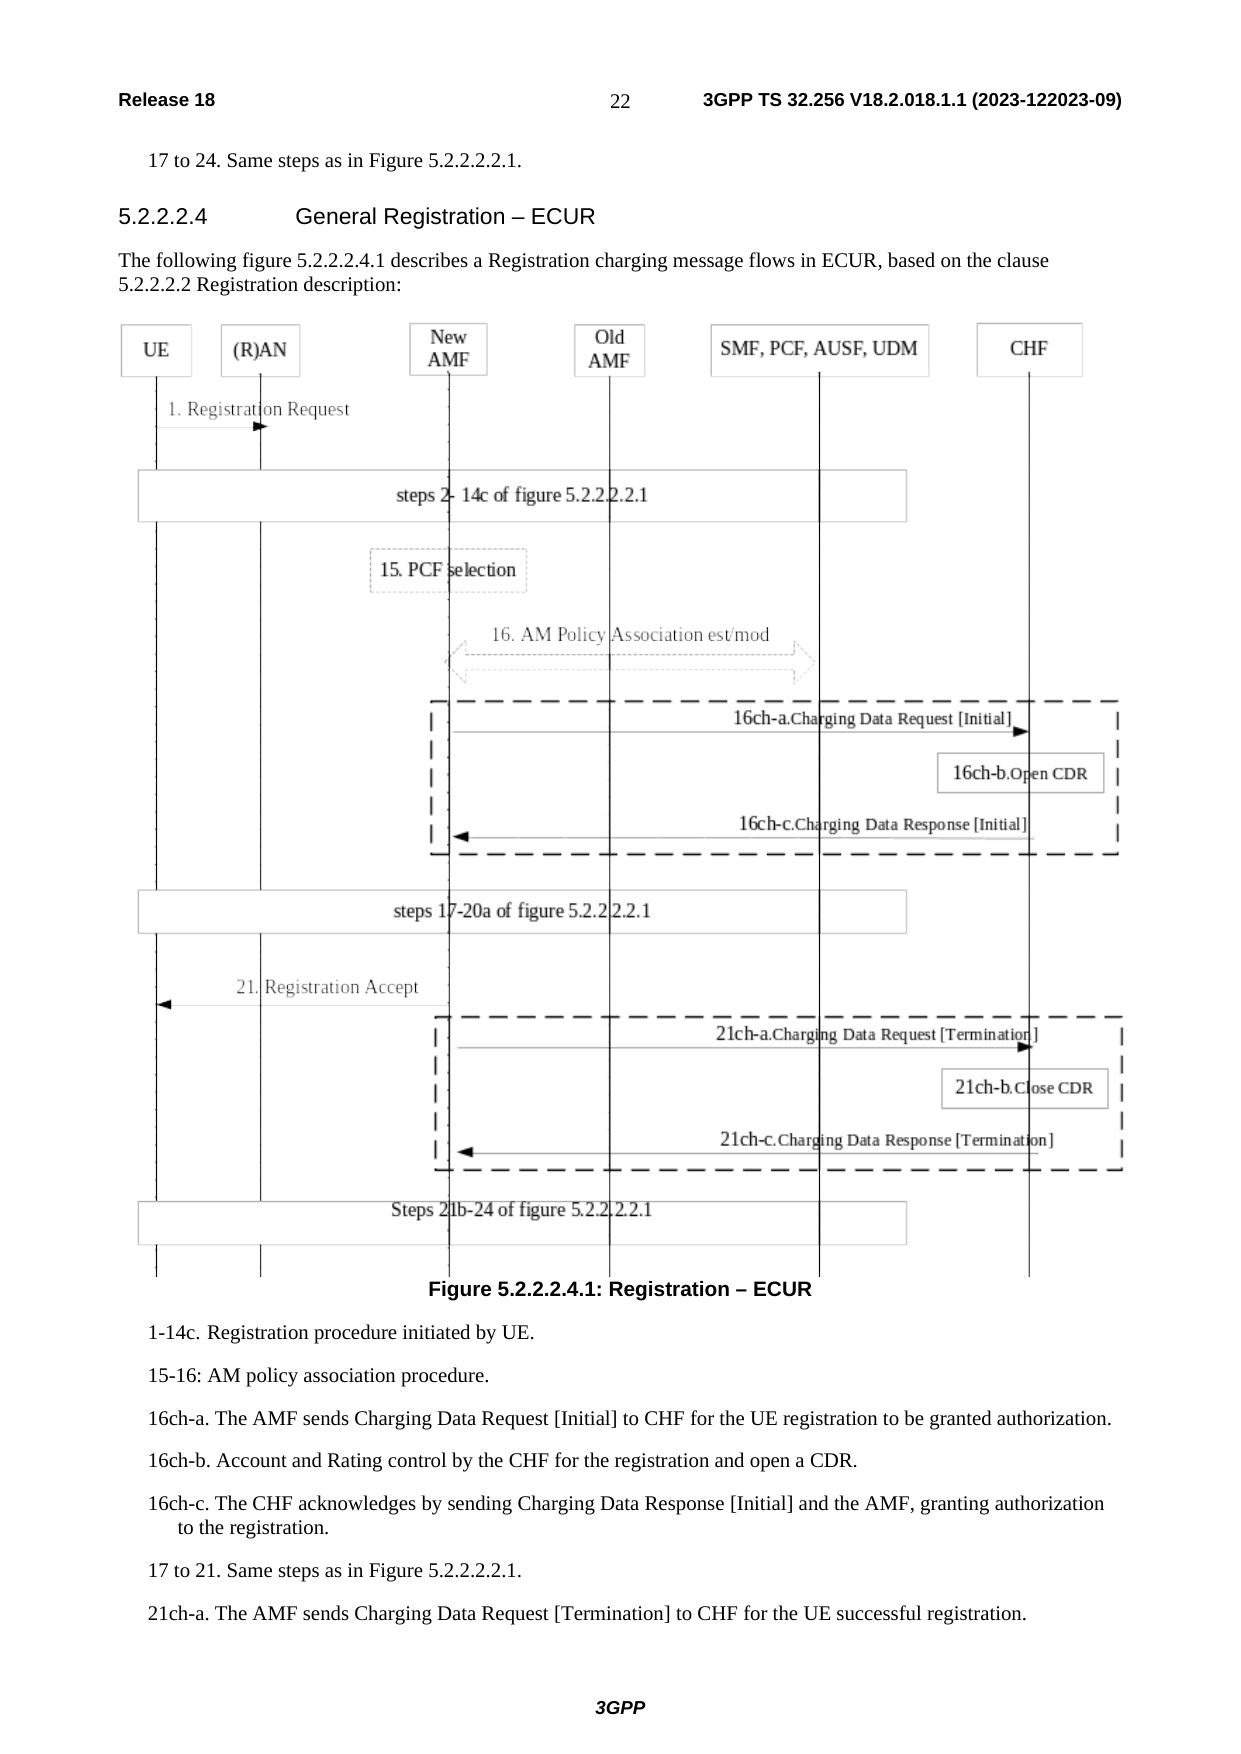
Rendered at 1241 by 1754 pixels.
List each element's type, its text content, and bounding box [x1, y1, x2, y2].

text The following figure 5.2.2.2.4.1 describes a Registration charging message flows in ECUR, based on the clause 5.2.2.2.2 Registration description: [118, 248, 1122, 296]
text 16ch-c. The CHF acknowledges by sending Charging Data Response [Initial] and the AMF, granting authorization to the registration. [148, 1491, 1122, 1539]
text Figure 5.2.2.2.4.1: Registration – ECUR [118, 321, 1122, 1301]
text 1-14c. Registration procedure initiated by UE. [148, 1320, 1122, 1344]
text 16ch-a. The AMF sends Charging Data Request [Initial] to CHF for the UE registration to be granted authorization. [148, 1405, 1122, 1429]
text 16ch-b. Account and Rating control by the CHF for the registration and open a CDR. [148, 1448, 1122, 1472]
text 15-16: AM policy association procedure. [148, 1363, 1122, 1387]
subtitle 5.2.2.2.4 General Registration – ECUR [118, 203, 1122, 229]
text 17 to 21. Same steps as in Figure 5.2.2.2.2.1. [148, 1558, 1122, 1582]
text 17 to 24. Same steps as in Figure 5.2.2.2.2.1. [148, 147, 1122, 172]
text 21ch-a. The AMF sends Charging Data Request [Termination] to CHF for the UE successful registration. [148, 1601, 1122, 1625]
